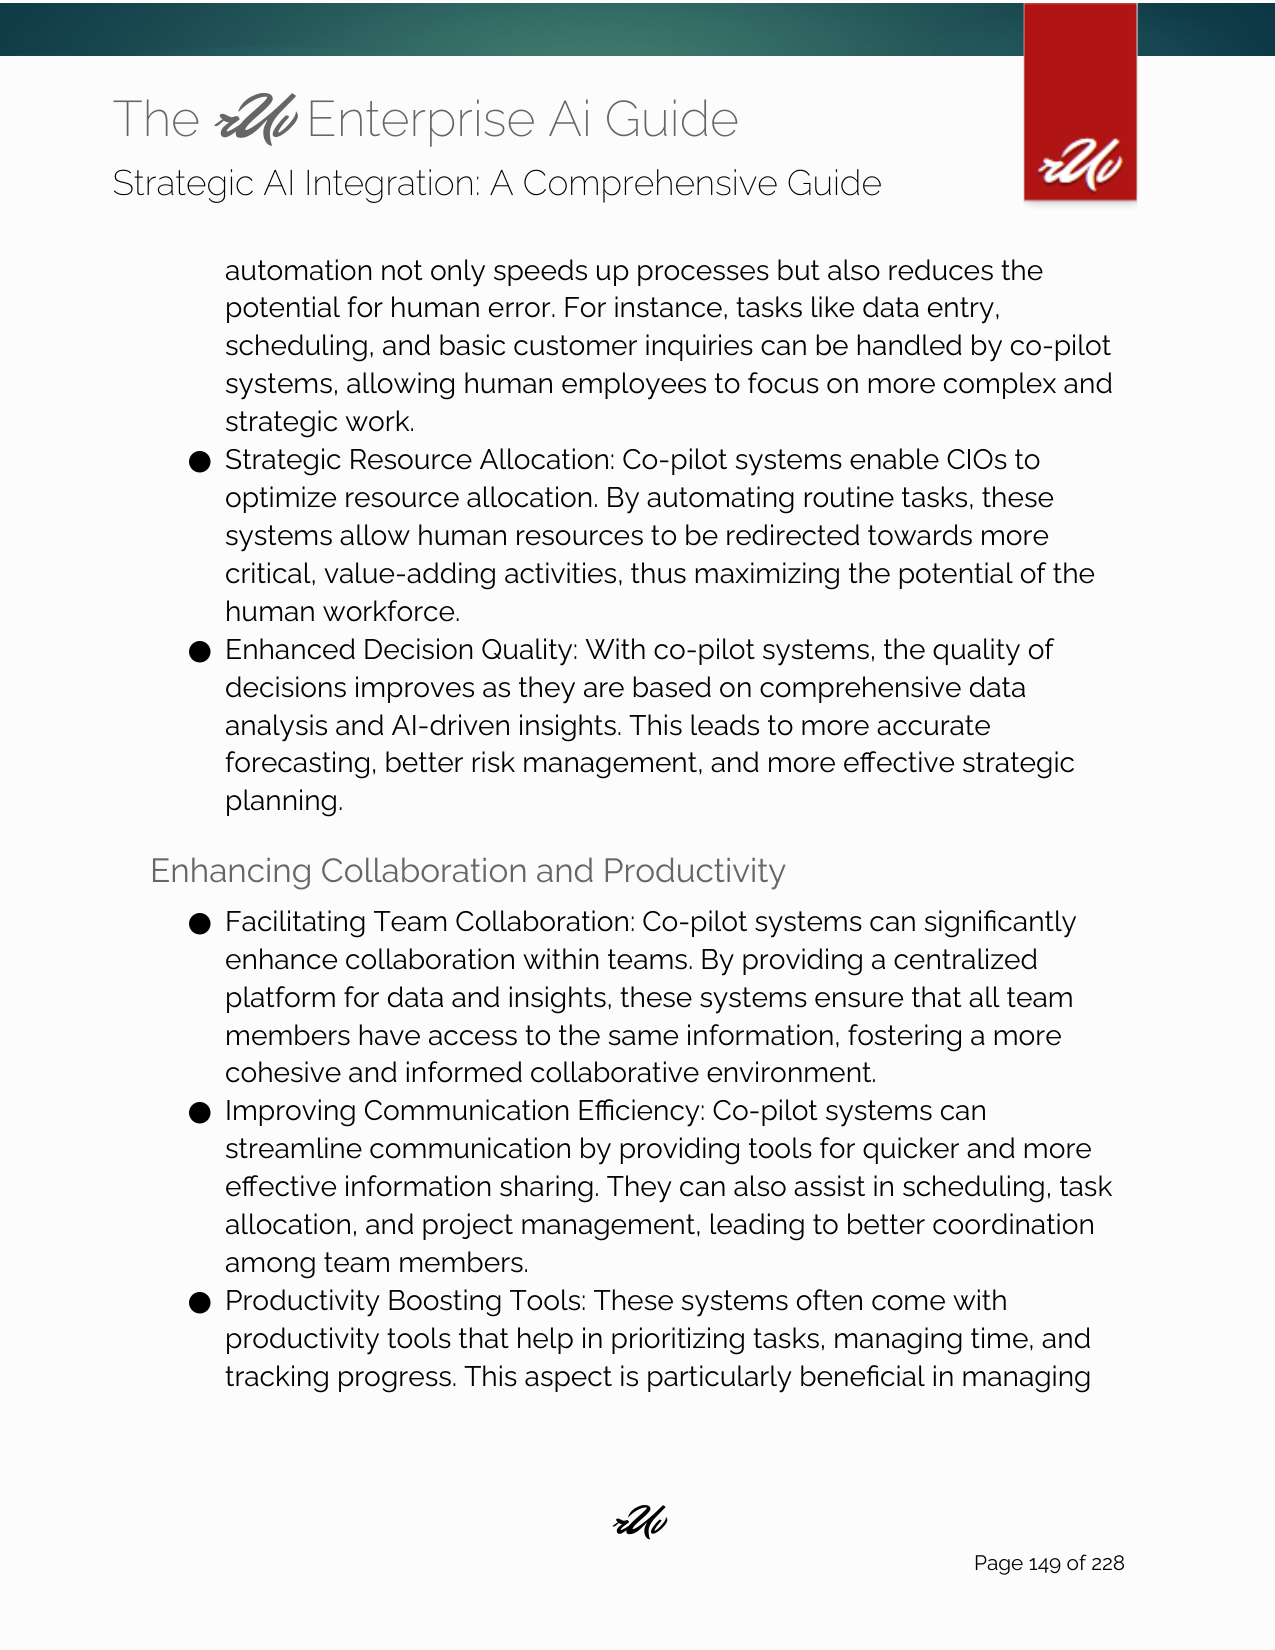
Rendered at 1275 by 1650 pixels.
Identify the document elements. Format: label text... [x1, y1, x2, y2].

list Strategic Resource Allocation: Co-pilot systems enable CIOs to optimize resource allocation. By automating routine tasks, these systems allow human resources to be redirected towards more critical, value-adding activities, thus maximizing the potential of the human workforce. [187, 443, 1125, 628]
list Enhanced Decision Quality: With co-pilot systems, the quality of decisions improves as they are based on comprehensive data analysis and AI-driven insights. This leads to more accurate forecasting, better risk management, and more effective strategic planning. [187, 633, 1125, 817]
list Facilitating Team Collaboration: Co-pilot systems can significantly enhance collaboration within teams. By providing a centralized platform for data and insights, these systems ensure that all team members have access to the same information, fostering a more cohesive and informed collaborative environment. [187, 905, 1125, 1089]
subtitle Enhancing Collaboration and Productivity [150, 851, 1125, 891]
picture [0, 3, 1275, 211]
list Improving Communication Efficiency: Co-pilot systems can streamline communication by providing tools for quicker and more effective information sharing. They can also assist in scheduling, task allocation, and project management, leading to better coordination among team members. [187, 1094, 1125, 1279]
